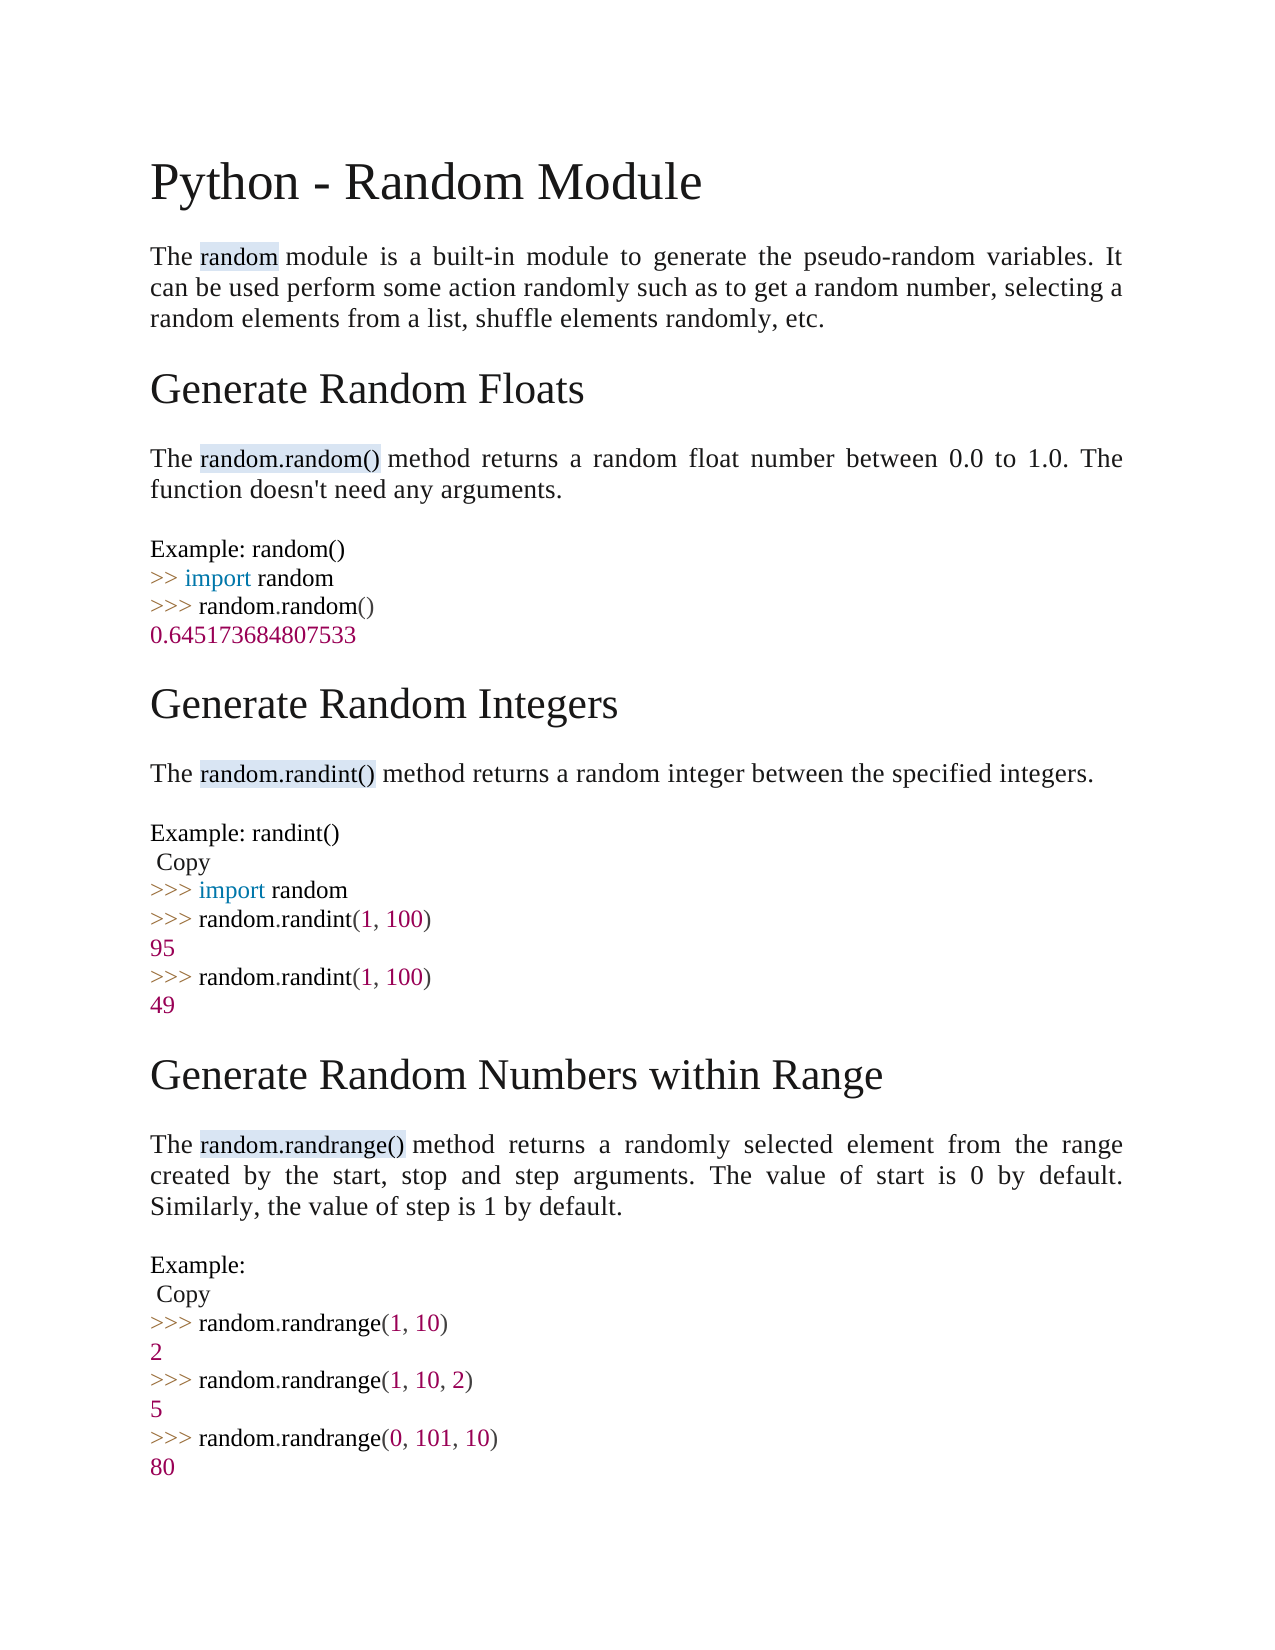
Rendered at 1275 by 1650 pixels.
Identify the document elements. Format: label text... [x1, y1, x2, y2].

text >>> random.randint(1, 100) [150, 962, 1125, 990]
text The random module is a built-in module to generate the pseudo-random variables. It can be used perform some action randomly such as to get a random number, selecting a random elements from a list, shuffle elements randomly, etc. [150, 240, 1125, 334]
text >>> random.randrange(0, 101, 10) [150, 1423, 1125, 1452]
text 95 [150, 933, 1125, 962]
text >>> random.randrange(1, 10, 2) [150, 1365, 1125, 1394]
text 5 [150, 1394, 1125, 1423]
text Copy [150, 847, 1125, 875]
text 49 [150, 990, 1125, 1019]
text The random.randint() method returns a random integer between the specified integers. [150, 757, 1125, 789]
text Copy [150, 1279, 1125, 1308]
text Python - Random Module [150, 150, 1125, 211]
text >>> random.randrange(1, 10) [150, 1308, 1125, 1337]
text Generate Random Integers [150, 678, 1125, 728]
text Example: [150, 1250, 1125, 1279]
text Generate Random Numbers within Range [150, 1048, 1125, 1098]
text >>> random.random() [150, 591, 1125, 620]
text >>> import random [150, 875, 1125, 904]
text The random.randrange() method returns a randomly selected element from the range created by the start, stop and step arguments. The value of start is 0 by default. Similarly, the value of step is 1 by default. [150, 1128, 1125, 1221]
text 2 [150, 1337, 1125, 1365]
text Example: randint() [150, 818, 1125, 847]
text 0.645173684807533 [150, 620, 1125, 649]
text Example: random() [150, 534, 1125, 563]
text Generate Random Floats [150, 363, 1125, 413]
text The random.random() method returns a random float number between 0.0 to 1.0. The function doesn't need any arguments. [150, 442, 1125, 505]
text 80 [150, 1452, 1125, 1480]
text >> import random [150, 563, 1125, 591]
text >>> random.randint(1, 100) [150, 904, 1125, 933]
